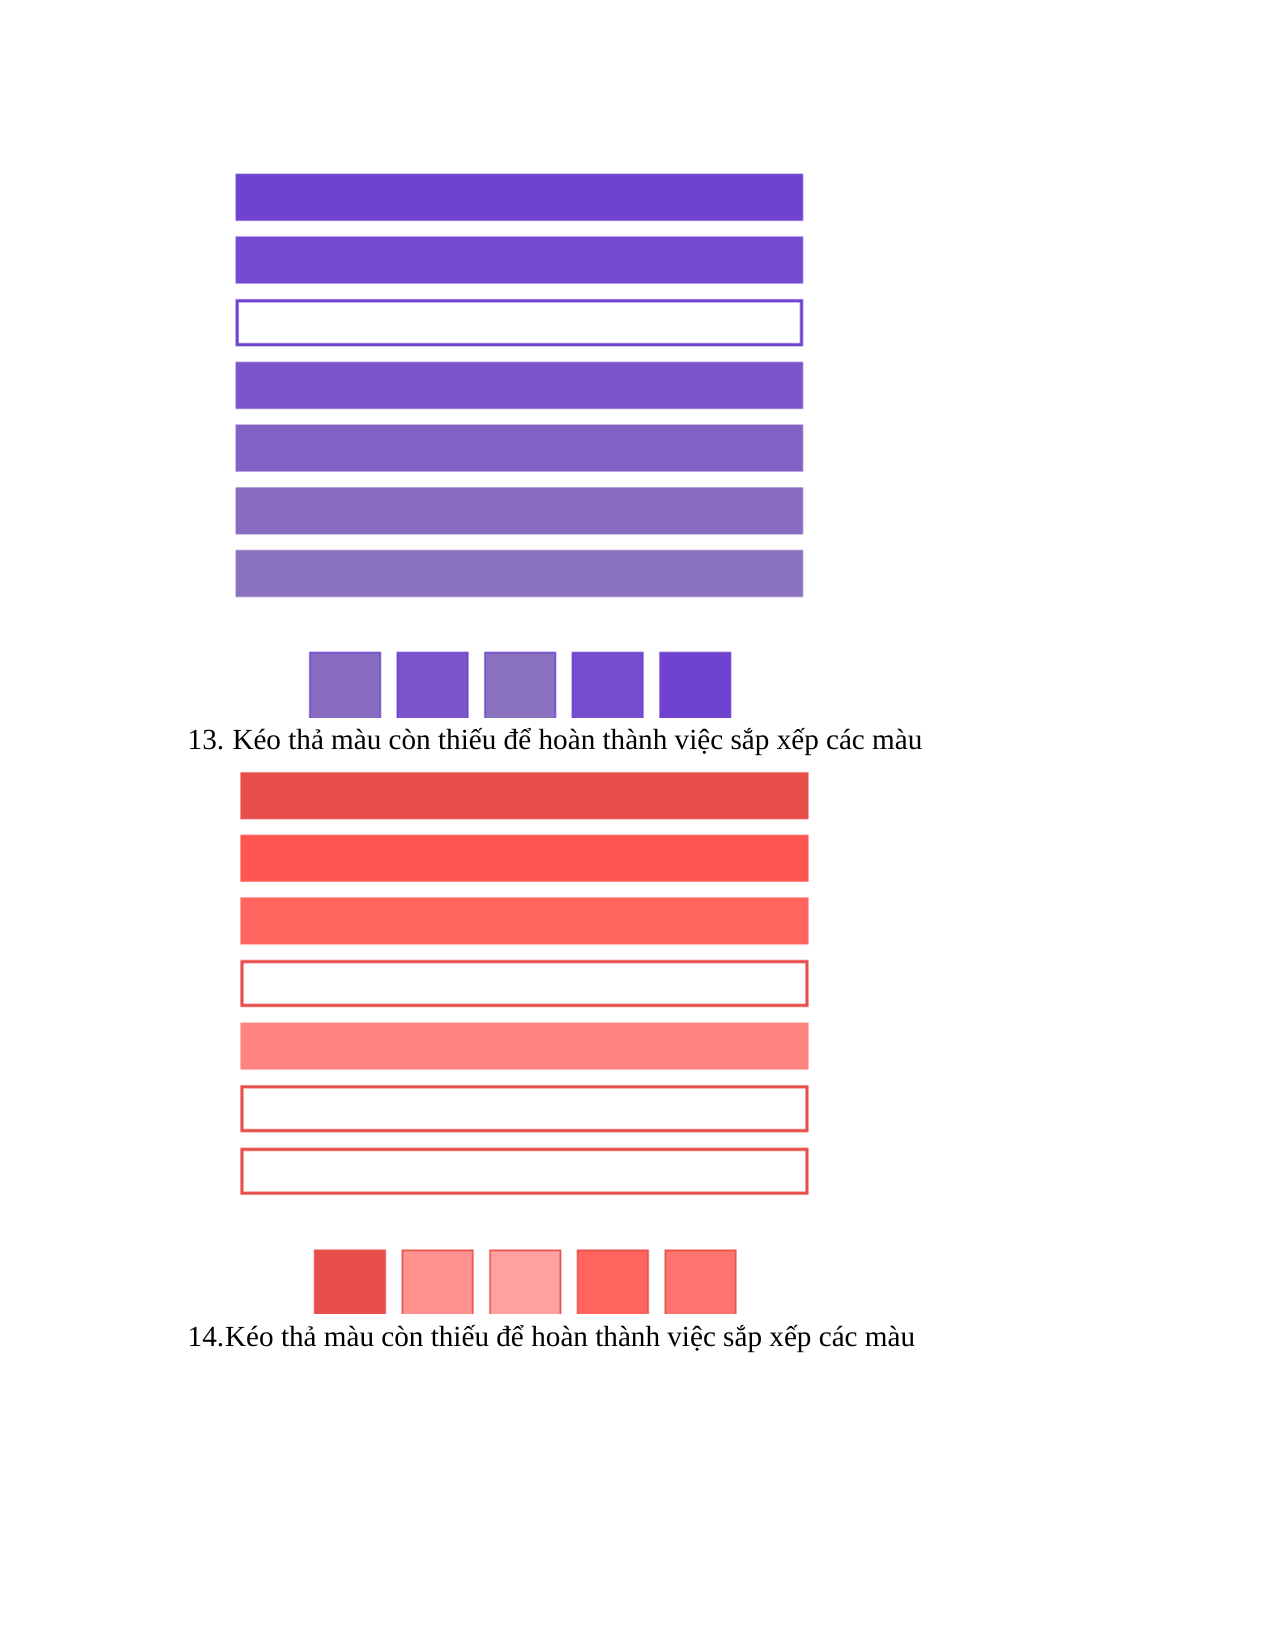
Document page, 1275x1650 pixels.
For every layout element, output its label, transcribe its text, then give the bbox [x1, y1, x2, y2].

list Kéo thả màu còn thiếu để hoàn thành việc sắp xếp các màu [187, 1319, 1125, 1353]
list Kéo thả màu còn thiếu để hoàn thành việc sắp xếp các màu [187, 722, 1125, 756]
picture [225, 150, 819, 718]
picture [225, 760, 837, 1314]
